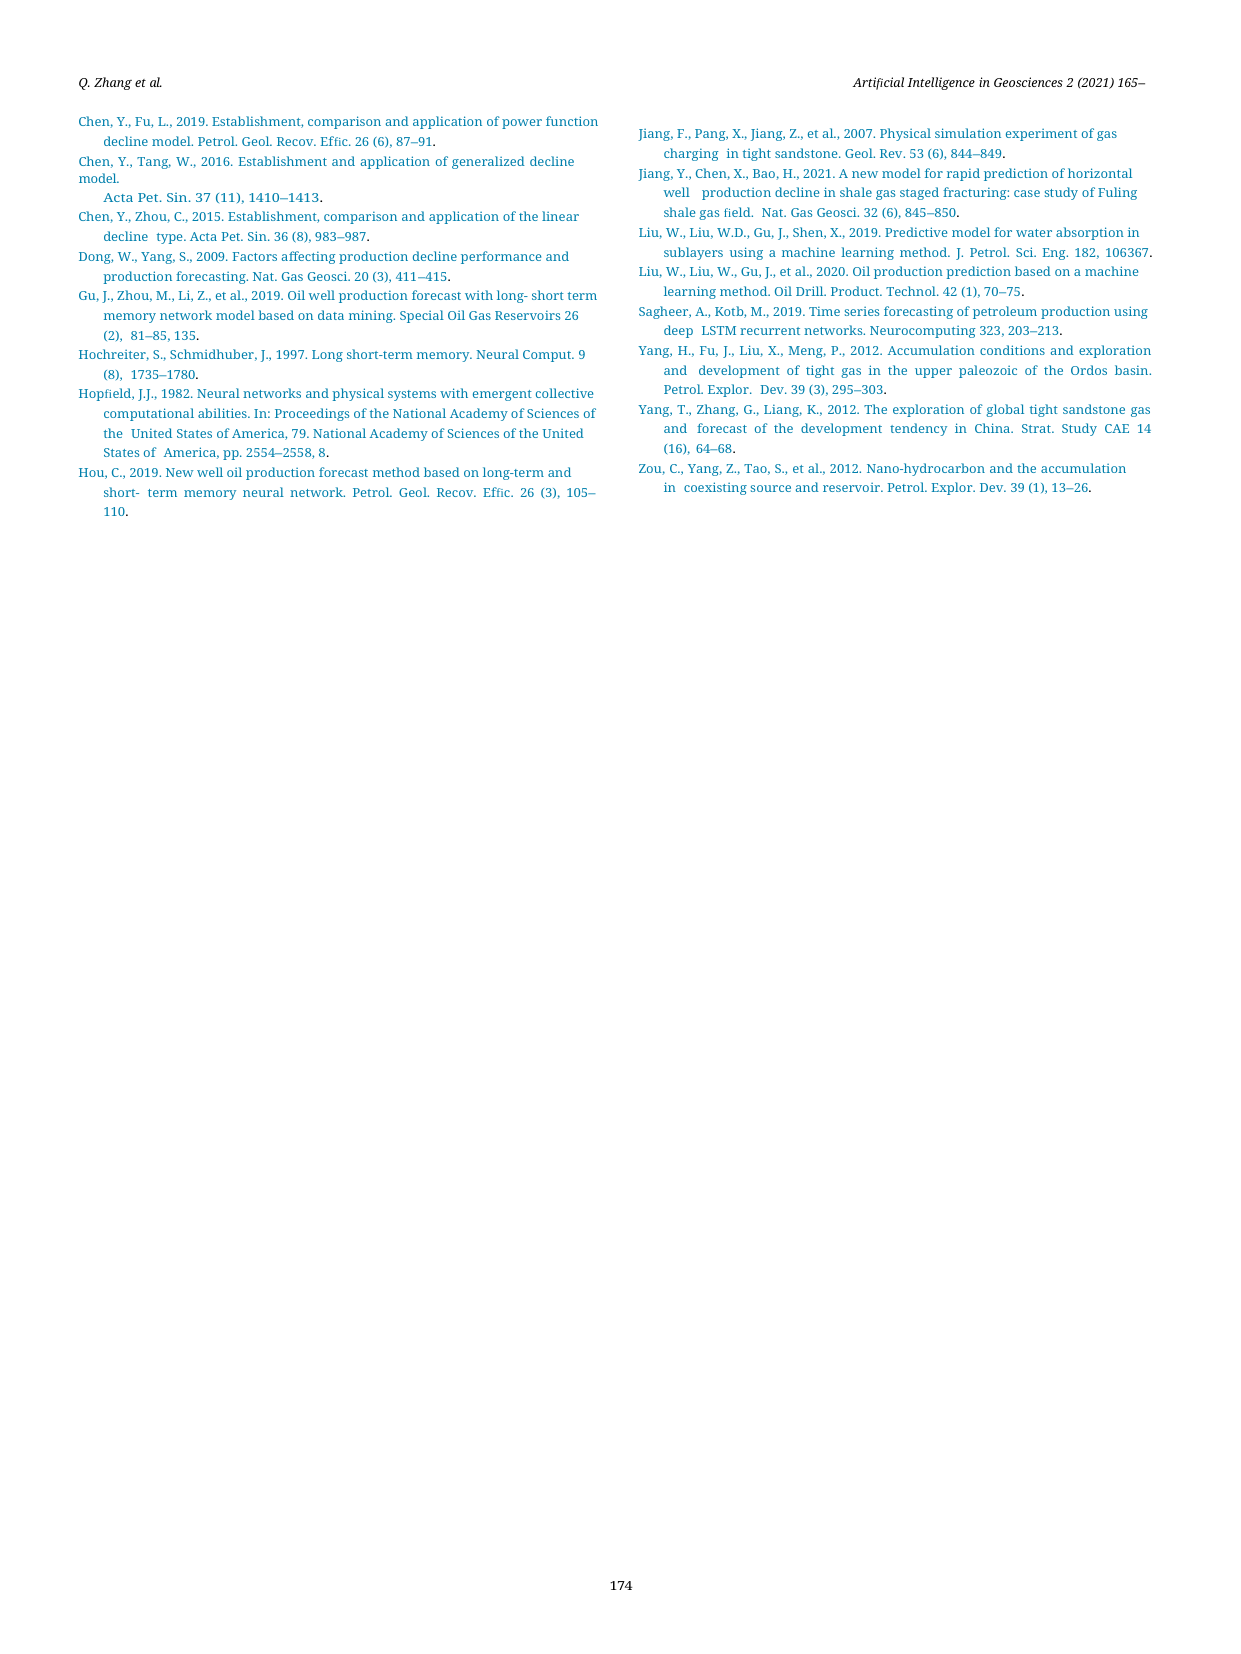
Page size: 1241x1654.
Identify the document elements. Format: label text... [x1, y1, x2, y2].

picture [1087, 365, 1093, 373]
picture [664, 151, 670, 158]
picture [1113, 309, 1120, 316]
picture [750, 129, 754, 141]
picture [744, 464, 752, 471]
picture [500, 411, 507, 421]
text Liu, W., Liu, W., Gu, J., et al., 2020. Oil production prediction based on a machine learning method. Oil Drill. Product. Technol. 42 (1), 70–75. [638, 263, 1160, 300]
picture [864, 404, 875, 412]
picture [82, 211, 93, 221]
picture [1121, 424, 1128, 431]
text Chen, Y., Tang, W., 2016. Establishment and application of generalized decline model. [78, 153, 601, 187]
picture [1123, 368, 1129, 375]
picture [697, 250, 704, 260]
picture [931, 171, 937, 178]
picture [295, 193, 303, 200]
picture [444, 293, 450, 300]
picture [650, 230, 657, 237]
picture [899, 407, 906, 414]
picture [163, 450, 169, 457]
picture [869, 289, 875, 296]
picture [669, 148, 676, 156]
picture [800, 210, 806, 217]
picture [145, 450, 151, 457]
picture [699, 365, 705, 373]
picture [1005, 404, 1011, 411]
picture [125, 290, 132, 300]
picture [261, 448, 266, 457]
picture [197, 137, 204, 144]
text Sagheer, A., Kotb, M., 2019. Time series forecasting of petroleum production using deep LSTM recurrent networks. Neurocomputing 323, 203–213. [638, 303, 1176, 339]
picture [419, 211, 425, 221]
picture [124, 388, 130, 396]
picture [809, 307, 819, 314]
picture [1038, 404, 1052, 417]
picture [731, 190, 738, 197]
picture [964, 306, 970, 314]
text Hopfield, J.J., 1982. Neural networks and physical systems with emergent collective computational abilities. In: Proceedings of the National Academy of Sciences of the United States of America, 79. National Academy of Sciences of the United States of America, pp. 2554–2558, 8. [78, 386, 601, 461]
picture [797, 148, 803, 156]
picture [795, 287, 801, 294]
picture [935, 485, 952, 493]
picture [760, 131, 766, 138]
picture [151, 139, 162, 144]
picture [930, 368, 936, 376]
picture [288, 388, 295, 398]
picture [794, 250, 800, 257]
picture [977, 130, 982, 138]
picture [223, 490, 232, 495]
picture [167, 193, 176, 200]
picture [678, 210, 684, 217]
picture [332, 214, 338, 221]
picture [965, 149, 979, 156]
picture [678, 169, 684, 176]
picture [972, 227, 978, 235]
picture [692, 151, 701, 158]
picture [82, 116, 93, 126]
picture [115, 370, 119, 381]
picture [420, 431, 427, 441]
picture [655, 306, 666, 314]
picture [314, 490, 321, 497]
picture [435, 352, 446, 357]
picture [403, 411, 409, 418]
picture [1029, 406, 1034, 414]
picture [533, 313, 543, 318]
picture [742, 189, 750, 197]
picture [318, 310, 324, 318]
picture [267, 391, 274, 398]
picture [854, 190, 860, 197]
picture [345, 232, 350, 241]
picture [881, 171, 892, 176]
picture [151, 411, 157, 418]
picture [115, 331, 119, 342]
picture [260, 139, 266, 146]
picture [1059, 250, 1065, 257]
text Jiang, F., Pang, X., Jiang, Z., et al., 2007. Physical simulation experiment of gas charging in tight sandstone. Geol. Rev. 53 (6), 844–849. [638, 125, 1160, 162]
picture [976, 404, 982, 412]
picture [493, 116, 499, 124]
picture [494, 311, 501, 318]
picture [884, 228, 890, 235]
picture [719, 131, 725, 138]
picture [500, 474, 508, 480]
picture [830, 346, 836, 353]
picture [129, 411, 135, 419]
picture [186, 470, 193, 477]
picture [396, 467, 403, 477]
picture [1000, 190, 1006, 197]
picture [553, 292, 563, 300]
picture [247, 214, 254, 221]
text Yang, T., Zhang, G., Liang, K., 2012. The exploration of global tight sandstone gas and forecast of the development tendency in China. Strat. Study CAE 14 (16), 64–68. [638, 401, 1151, 457]
picture [701, 190, 707, 198]
picture [694, 129, 701, 136]
picture [863, 250, 872, 255]
picture [997, 269, 1003, 276]
picture [817, 151, 823, 158]
picture [983, 149, 994, 158]
picture [529, 470, 542, 475]
picture [948, 466, 954, 473]
picture [918, 268, 925, 276]
picture [414, 467, 420, 477]
picture [323, 388, 329, 398]
text Chen, Y., Fu, L., 2019. Establishment, comparison and application of power function decline model. Petrol. Geol. Recov. Effic. 26 (6), 87–91. [78, 113, 601, 150]
picture [689, 464, 695, 471]
picture [418, 272, 432, 279]
picture [82, 389, 88, 396]
text Hou, C., 2019. New well oil production forecast method based on long-term and short- term memory neural network. Petrol. Geol. Recov. Effic. 26 (3), 105–110. [78, 464, 601, 520]
picture [369, 410, 374, 418]
text Zou, C., Yang, Z., Tao, S., et al., 2012. Nano-hydrocarbon and the accumulation in coexisting source and reservoir. Petrol. Explor. Dev. 39 (1), 13–26. [638, 460, 1127, 497]
picture [462, 352, 469, 362]
picture [664, 426, 671, 433]
text Chen, Y., Zhou, C., 2015. Establishment, comparison and application of the linear decline type. Acta Pet. Sin. 36 (8), 983–987. [78, 208, 601, 245]
picture [703, 444, 717, 451]
picture [663, 385, 670, 392]
picture [680, 423, 686, 431]
picture [676, 129, 683, 136]
picture [191, 352, 202, 357]
picture [961, 463, 967, 470]
picture [792, 412, 802, 417]
picture [311, 253, 318, 261]
picture [1069, 407, 1076, 414]
picture [722, 326, 728, 333]
picture [176, 271, 187, 279]
picture [1085, 404, 1091, 412]
picture [505, 431, 511, 438]
picture [701, 269, 708, 276]
picture [104, 231, 110, 239]
picture [82, 468, 88, 475]
picture [908, 227, 916, 237]
picture [647, 407, 653, 414]
picture [1111, 266, 1118, 276]
picture [183, 490, 194, 495]
picture [227, 212, 234, 221]
picture [118, 212, 124, 219]
picture [367, 489, 377, 497]
picture [1131, 407, 1137, 414]
picture [680, 365, 686, 373]
picture [485, 290, 492, 300]
picture [332, 137, 337, 146]
picture [932, 187, 938, 195]
picture [255, 193, 263, 200]
picture [427, 119, 433, 127]
picture [751, 348, 758, 355]
picture [438, 428, 444, 436]
picture [929, 269, 935, 276]
picture [378, 137, 384, 146]
text Dong, W., Yang, S., 2009. Factors affecting production decline performance and production forecasting. Nat. Gas Geosci. 20 (3), 411–415. [78, 248, 601, 285]
picture [290, 448, 295, 457]
picture [491, 487, 502, 497]
picture [273, 490, 280, 497]
picture [213, 391, 220, 398]
picture [1007, 463, 1013, 473]
picture [348, 156, 354, 164]
picture [414, 251, 420, 261]
picture [142, 211, 149, 219]
picture [211, 117, 218, 126]
picture [971, 466, 977, 473]
picture [201, 233, 209, 241]
text Hochreiter, S., Schmidhuber, J., 1997. Long short-term memory. Neural Comput. 9 (8), 1735–1780. [78, 346, 601, 383]
picture [482, 488, 489, 497]
picture [942, 208, 947, 217]
picture [894, 466, 903, 473]
picture [229, 490, 236, 500]
text Gu, J., Zhou, M., Li, Z., et al., 2019. Oil well production forecast with long- short term memory network model based on data mining. Special Oil Gas Reservoirs 26 (2), 81–85, 135. [78, 287, 601, 344]
picture [847, 385, 852, 394]
picture [997, 250, 1003, 257]
picture [135, 429, 140, 438]
picture [1084, 269, 1095, 274]
picture [717, 368, 725, 373]
picture [134, 117, 141, 124]
picture [368, 351, 378, 359]
picture [209, 349, 215, 357]
picture [125, 489, 135, 497]
picture [849, 325, 856, 335]
picture [318, 467, 324, 475]
picture [518, 408, 524, 416]
picture [713, 407, 719, 414]
picture [697, 423, 708, 431]
picture [268, 448, 282, 455]
picture [1136, 309, 1146, 319]
picture [959, 171, 965, 179]
picture [1110, 230, 1116, 237]
picture [776, 131, 782, 138]
picture [259, 116, 266, 124]
picture [916, 309, 922, 316]
picture [737, 387, 743, 394]
picture [709, 470, 717, 476]
picture [994, 227, 1005, 235]
picture [1014, 287, 1019, 296]
picture [118, 117, 124, 124]
picture [813, 352, 821, 358]
picture [763, 485, 770, 492]
picture [863, 151, 869, 158]
picture [432, 470, 438, 477]
picture [275, 470, 282, 477]
picture [1016, 309, 1023, 316]
picture [373, 408, 380, 416]
picture [1138, 407, 1144, 414]
picture [1065, 306, 1077, 316]
picture [917, 328, 923, 335]
picture [386, 431, 392, 438]
picture [756, 426, 762, 433]
picture [419, 119, 425, 127]
picture [333, 119, 339, 127]
picture [887, 208, 893, 217]
picture [940, 247, 946, 255]
picture [330, 430, 337, 438]
picture [103, 193, 109, 202]
picture [215, 313, 226, 318]
text Acta Pet. Sin. 37 (11), 1410–1413. [103, 189, 601, 206]
picture [384, 272, 388, 283]
picture [433, 431, 439, 438]
picture [361, 290, 367, 298]
picture [278, 431, 284, 438]
picture [663, 136, 673, 141]
picture [663, 176, 673, 181]
picture [329, 254, 335, 261]
picture [437, 159, 443, 166]
picture [104, 389, 110, 398]
picture [647, 348, 653, 355]
text Yang, H., Fu, J., Liu, X., Meng, P., 2012. Accumulation conditions and exploration and development of tight gas in the upper paleozoic of the Ordos basin. Petrol. Explor. Dev. 39 (3), 295–303. [638, 342, 1152, 398]
picture [691, 387, 697, 394]
picture [762, 230, 769, 237]
picture [101, 258, 109, 264]
picture [922, 368, 928, 376]
picture [961, 348, 967, 355]
picture [183, 411, 189, 418]
picture [942, 287, 948, 294]
picture [158, 214, 165, 221]
picture [466, 411, 472, 418]
picture [879, 129, 886, 136]
picture [973, 168, 979, 176]
picture [514, 297, 522, 303]
picture [940, 426, 947, 436]
picture [1003, 345, 1009, 353]
picture [107, 428, 114, 436]
picture [82, 350, 88, 357]
picture [383, 317, 391, 323]
picture [920, 463, 926, 471]
picture [223, 428, 229, 436]
picture [175, 312, 182, 320]
picture [150, 447, 156, 455]
picture [676, 444, 682, 453]
picture [910, 348, 916, 355]
picture [150, 254, 157, 261]
picture [736, 306, 742, 313]
picture [772, 210, 778, 217]
picture [677, 346, 684, 353]
picture [1097, 188, 1104, 195]
picture [287, 310, 293, 318]
picture [969, 248, 976, 255]
picture [707, 210, 713, 217]
picture [109, 487, 116, 497]
picture [546, 429, 551, 438]
picture [585, 411, 591, 418]
picture [368, 254, 375, 261]
picture [288, 252, 294, 259]
picture [942, 328, 949, 335]
picture [1017, 465, 1022, 473]
picture [664, 368, 671, 375]
picture [912, 208, 919, 215]
picture [886, 287, 894, 294]
text Jiang, Y., Chen, X., Bao, H., 2021. A new model for rapid prediction of horizontal well production decline in shale gas staged fracturing: case study of Fuling shale gas field. Nat. Gas Geosci. 32 (6), 845–850. [638, 165, 1160, 221]
picture [245, 470, 251, 478]
picture [943, 187, 953, 195]
picture [703, 131, 710, 138]
picture [896, 266, 902, 274]
picture [523, 313, 532, 318]
picture [669, 207, 676, 217]
picture [236, 278, 244, 284]
picture [940, 406, 947, 414]
picture [646, 309, 652, 316]
picture [332, 159, 339, 166]
picture [929, 308, 934, 316]
picture [410, 410, 415, 418]
picture [854, 286, 860, 296]
picture [444, 391, 452, 398]
picture [677, 405, 685, 412]
picture [781, 151, 787, 158]
picture [475, 251, 487, 259]
picture [1144, 424, 1151, 431]
picture [701, 230, 708, 237]
picture [1018, 483, 1023, 492]
picture [232, 349, 238, 357]
picture [921, 407, 927, 414]
picture [262, 211, 268, 219]
text Liu, W., Liu, W.D., Gu, J., Shen, X., 2019. Predictive model for water absorption in sublayers using a machine learning method. J. Petrol. Sci. Eng. 182, 106367. [638, 224, 1160, 261]
picture [333, 356, 341, 362]
picture [103, 430, 108, 438]
picture [950, 347, 957, 355]
picture [246, 116, 252, 124]
picture [712, 151, 718, 158]
picture [650, 269, 657, 276]
picture [969, 328, 975, 335]
picture [104, 136, 110, 144]
picture [782, 169, 789, 176]
picture [562, 251, 568, 259]
picture [958, 368, 964, 376]
picture [137, 157, 145, 164]
picture [912, 423, 918, 433]
picture [156, 233, 161, 241]
picture [887, 348, 893, 355]
picture [317, 408, 323, 416]
picture [253, 211, 259, 219]
picture [260, 254, 266, 261]
picture [546, 254, 553, 261]
picture [1014, 131, 1025, 139]
picture [1032, 365, 1038, 373]
picture [696, 168, 710, 178]
picture [753, 466, 759, 473]
picture [157, 117, 163, 126]
picture [100, 173, 106, 183]
picture [361, 408, 367, 416]
picture [1099, 229, 1104, 237]
picture [761, 423, 767, 431]
picture [260, 350, 264, 362]
picture [1083, 131, 1089, 138]
picture [264, 156, 270, 163]
picture [383, 292, 390, 300]
picture [204, 408, 210, 416]
picture [352, 349, 359, 359]
picture [1023, 269, 1029, 276]
picture [369, 431, 375, 438]
